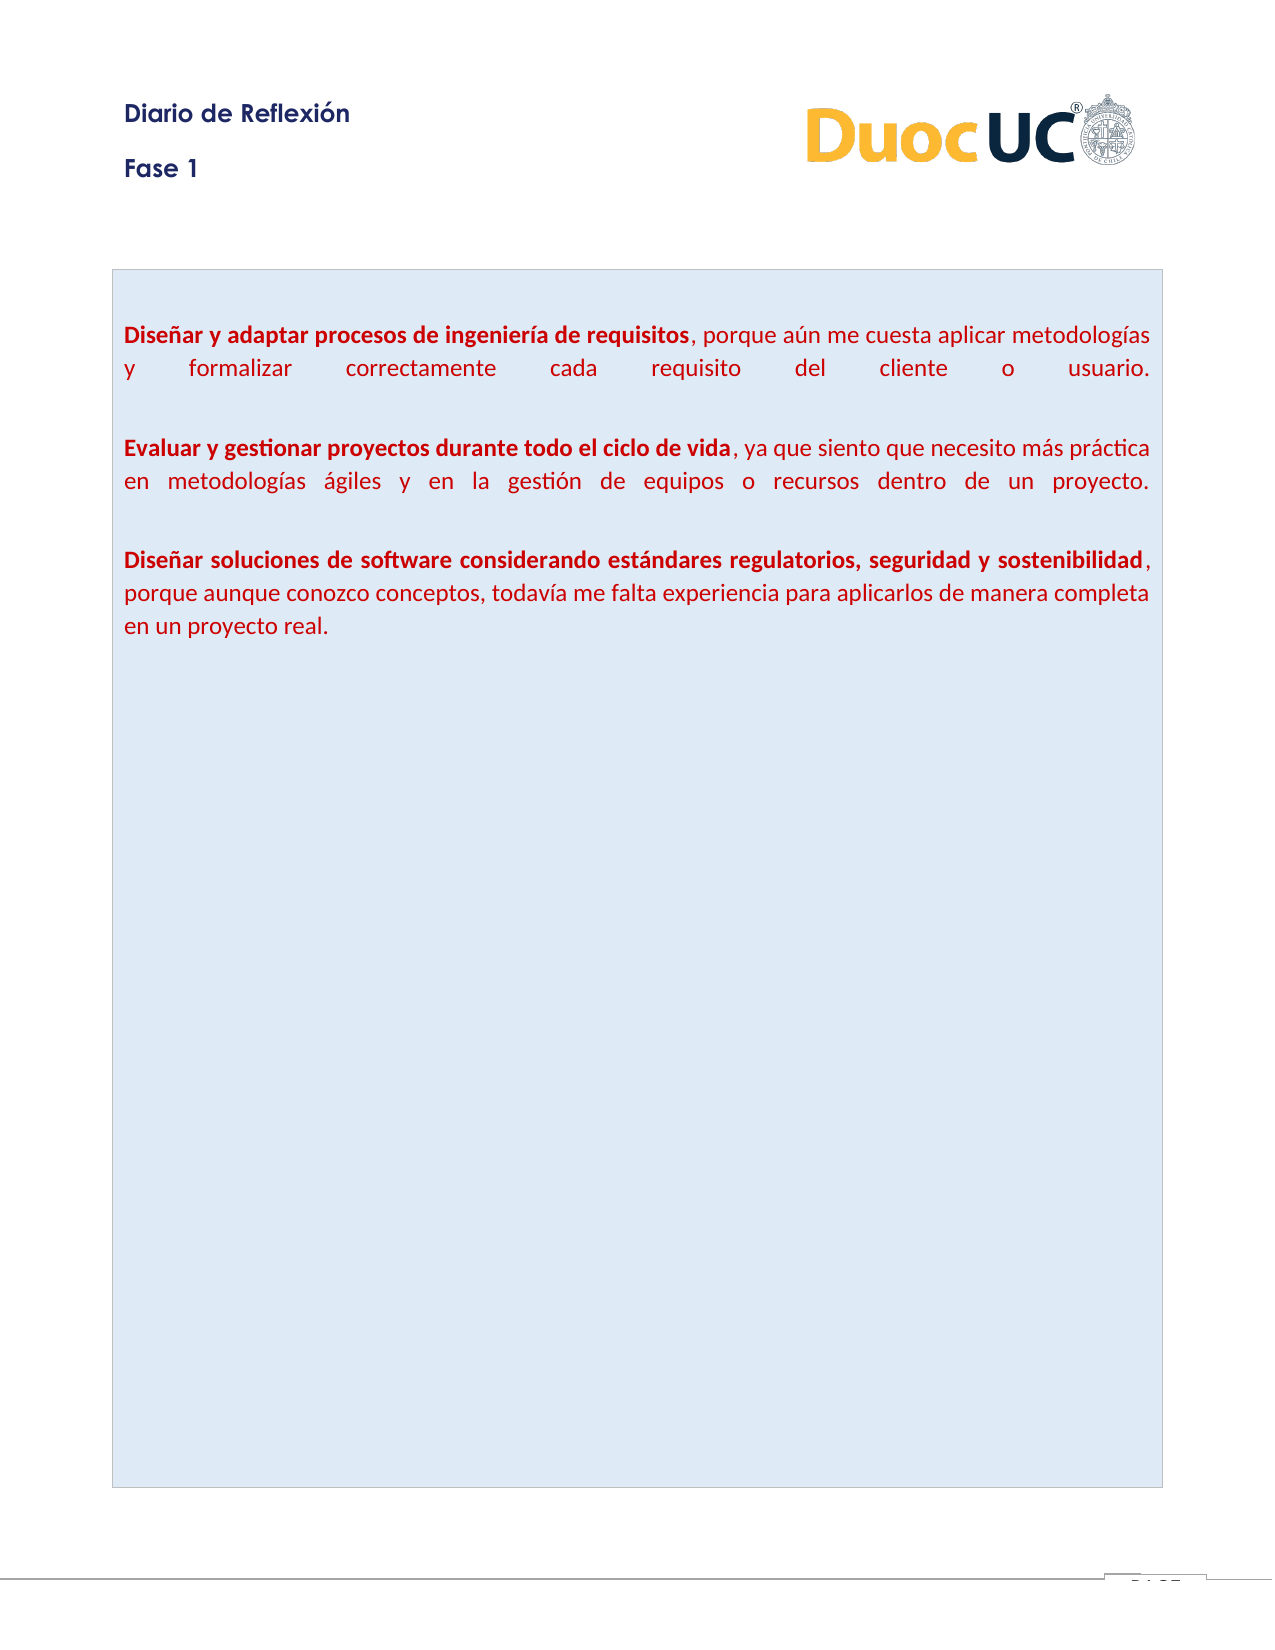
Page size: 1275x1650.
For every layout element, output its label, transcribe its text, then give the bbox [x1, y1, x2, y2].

picture [807, 94, 1135, 165]
